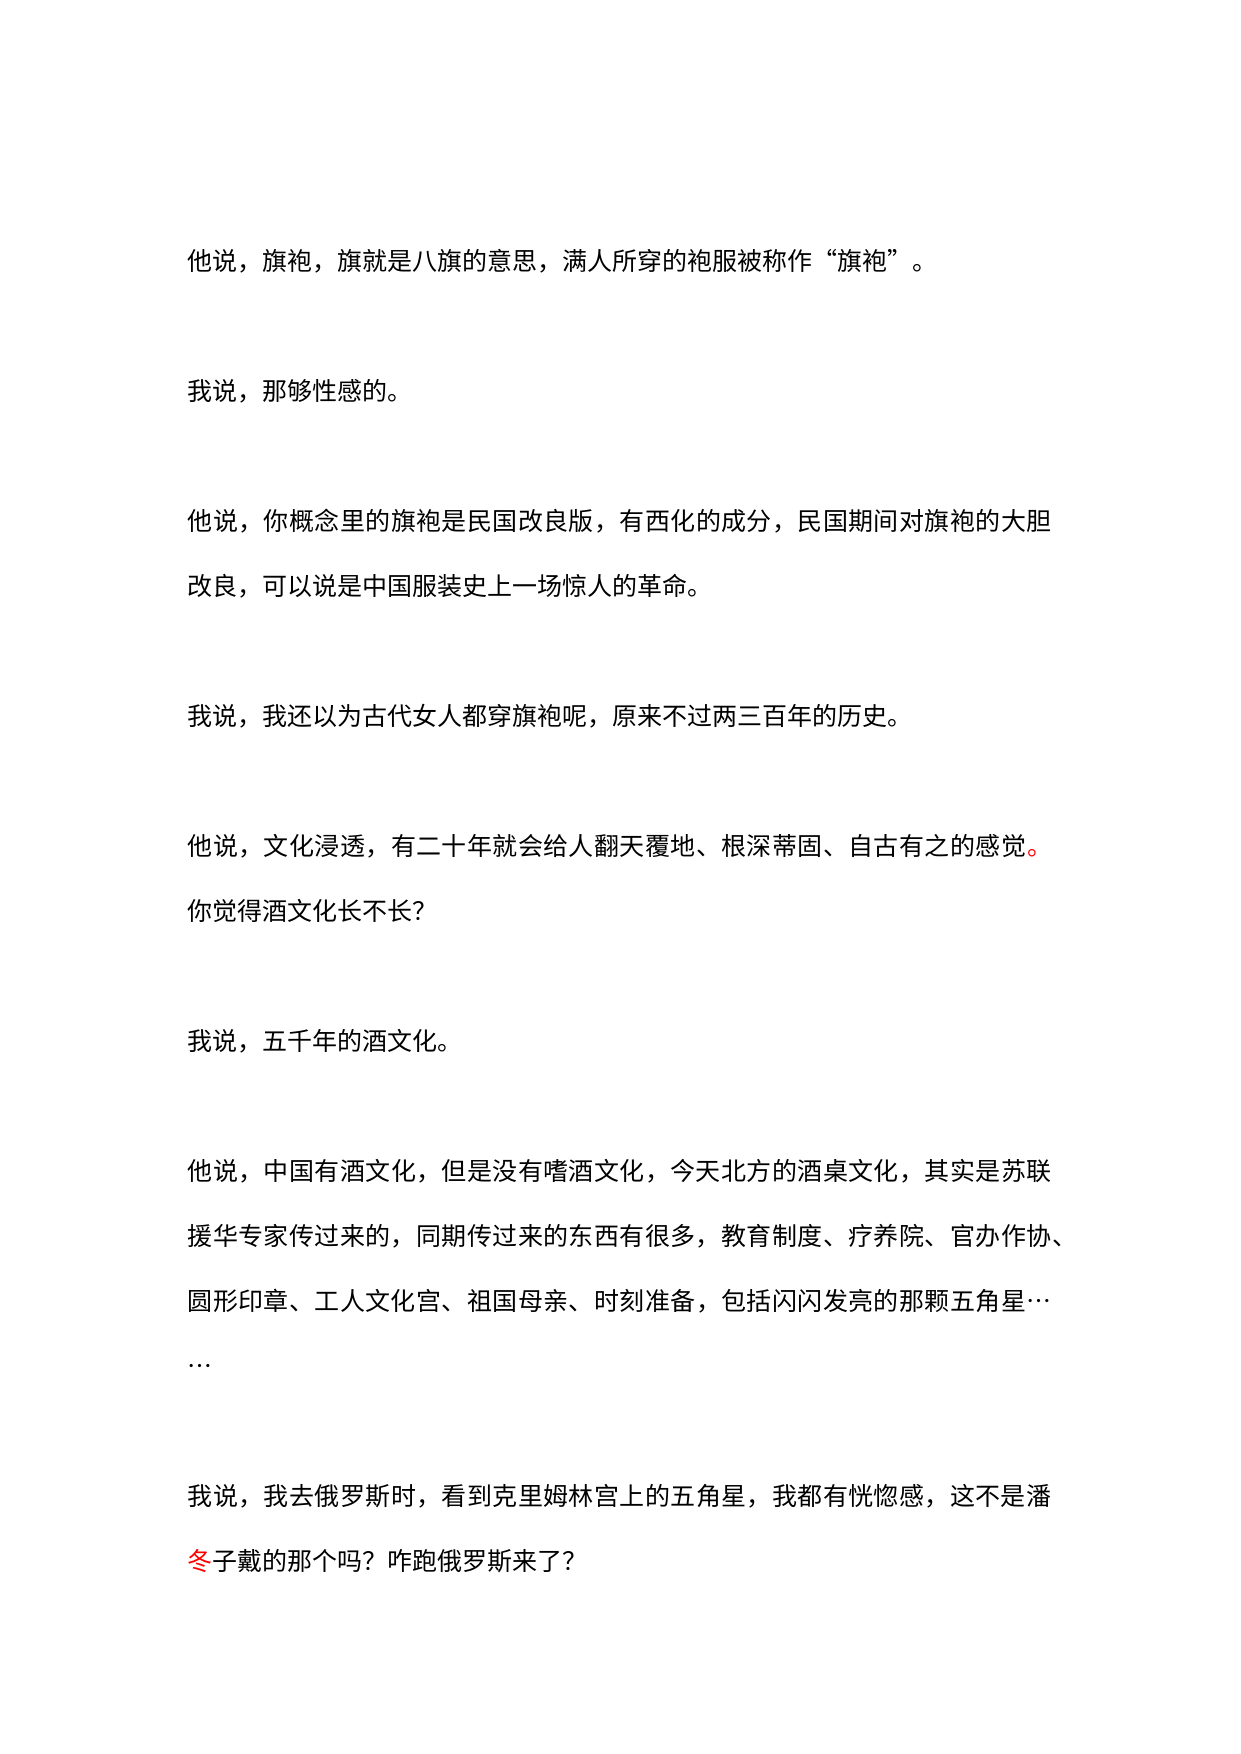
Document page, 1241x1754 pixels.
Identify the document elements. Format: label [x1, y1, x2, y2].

text [187, 162, 1053, 1592]
